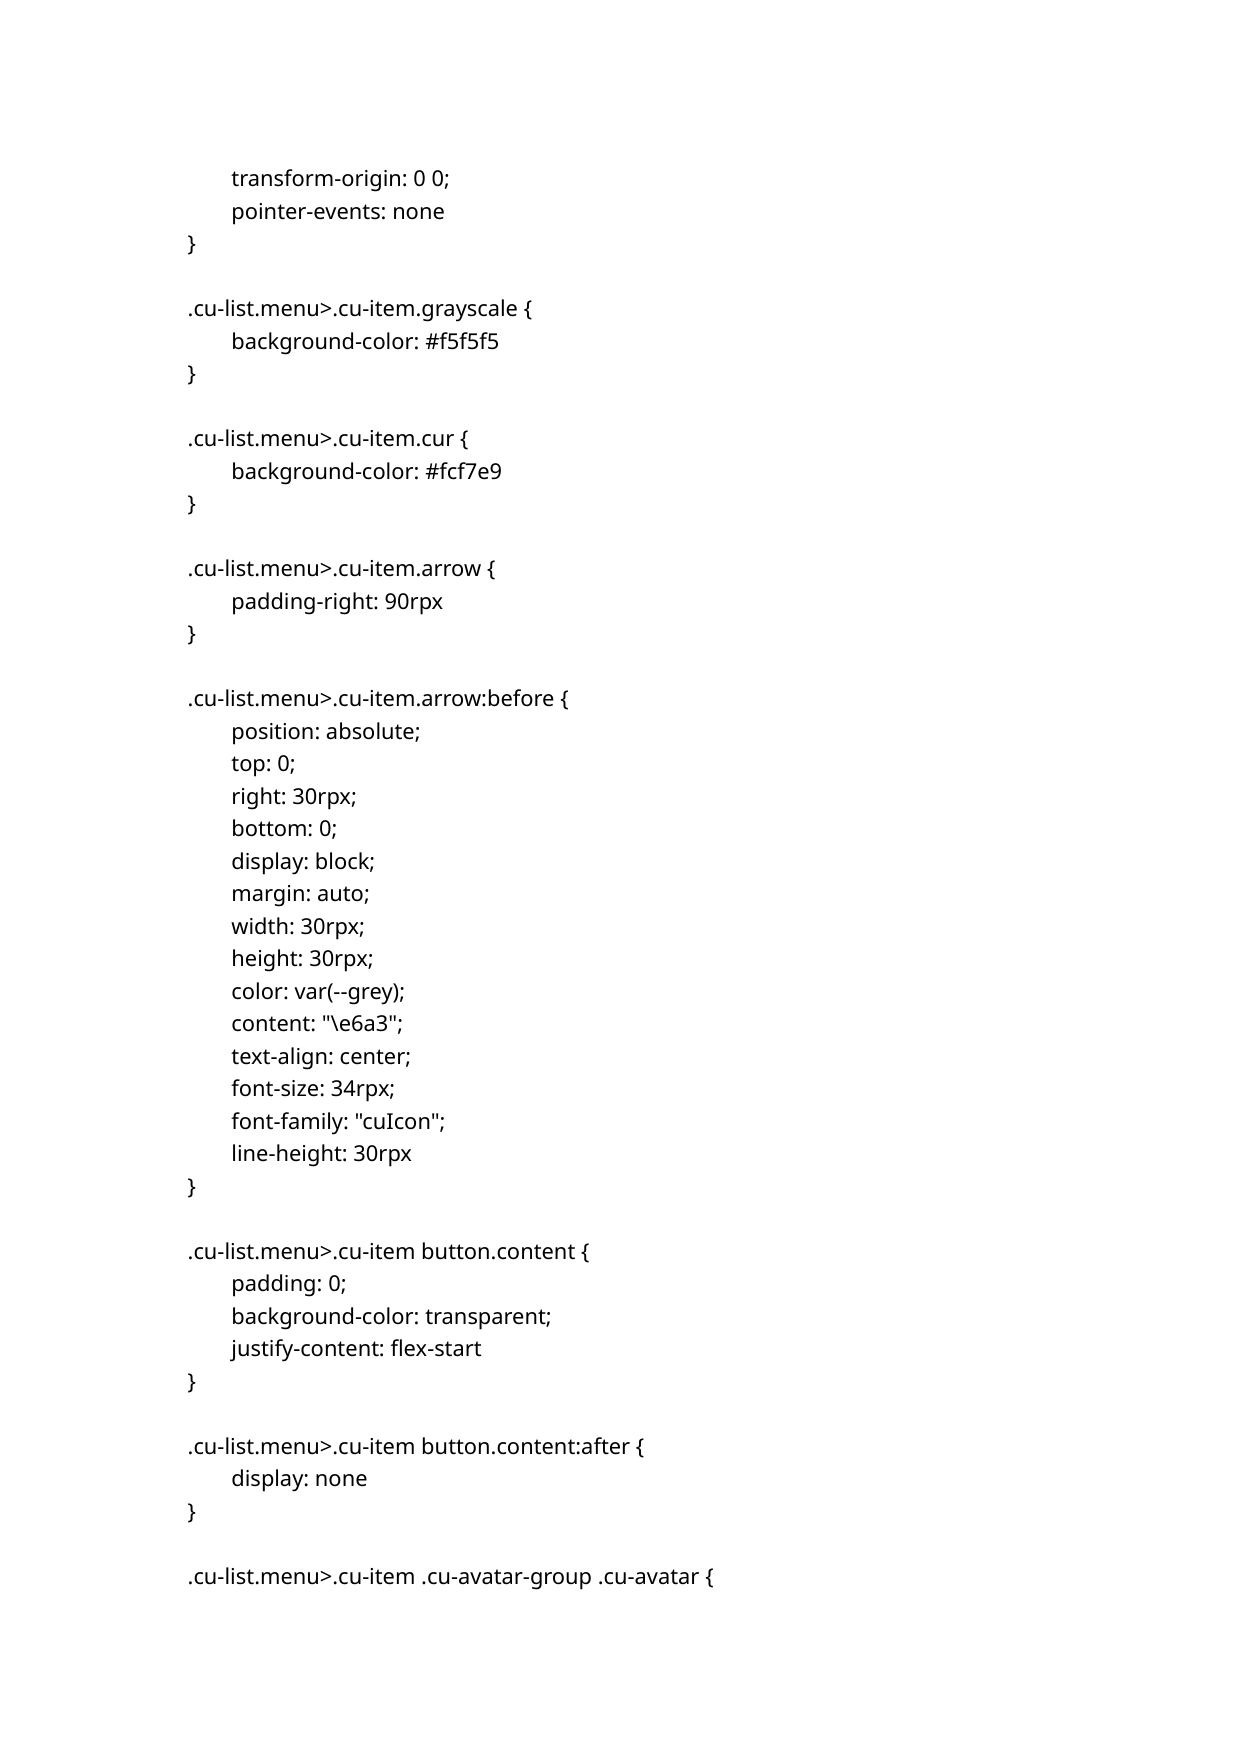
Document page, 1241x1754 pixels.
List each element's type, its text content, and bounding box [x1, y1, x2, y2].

text } [187, 1169, 1053, 1202]
text background-color: #f5f5f5 [187, 324, 1053, 357]
text justify-content: flex-start [187, 1332, 1053, 1364]
text .cu-list.menu>.cu-item button.content { [187, 1234, 1053, 1267]
text display: none [187, 1462, 1053, 1494]
text font-family: "cuIcon"; [187, 1104, 1053, 1137]
text } [187, 487, 1053, 519]
text transform-origin: 0 0; [187, 162, 1053, 194]
text .cu-list.menu>.cu-item.arrow { [187, 552, 1053, 584]
text padding: 0; [187, 1267, 1053, 1299]
text bottom: 0; [187, 812, 1053, 844]
text .cu-list.menu>.cu-item button.content:after { [187, 1429, 1053, 1462]
text height: 30rpx; [187, 942, 1053, 974]
text top: 0; [187, 747, 1053, 779]
text margin: auto; [187, 877, 1053, 909]
text .cu-list.menu>.cu-item.cur { [187, 422, 1053, 454]
text right: 30rpx; [187, 779, 1053, 812]
text .cu-list.menu>.cu-item.arrow:before { [187, 682, 1053, 714]
text } [187, 227, 1053, 259]
text .cu-list.menu>.cu-item .cu-avatar-group .cu-avatar { [187, 1559, 1053, 1592]
text .cu-list.menu>.cu-item.grayscale { [187, 292, 1053, 324]
text color: var(--grey); [187, 974, 1053, 1007]
text display: block; [187, 844, 1053, 877]
text text-align: center; [187, 1039, 1053, 1072]
text line-height: 30rpx [187, 1137, 1053, 1169]
text pointer-events: none [187, 194, 1053, 227]
text position: absolute; [187, 714, 1053, 747]
text content: "\e6a3"; [187, 1007, 1053, 1039]
text } [187, 1494, 1053, 1527]
text padding-right: 90rpx [187, 584, 1053, 617]
text } [187, 357, 1053, 389]
text background-color: transparent; [187, 1299, 1053, 1332]
text } [187, 617, 1053, 649]
text width: 30rpx; [187, 909, 1053, 942]
text } [187, 1364, 1053, 1397]
text background-color: #fcf7e9 [187, 454, 1053, 487]
text font-size: 34rpx; [187, 1072, 1053, 1104]
